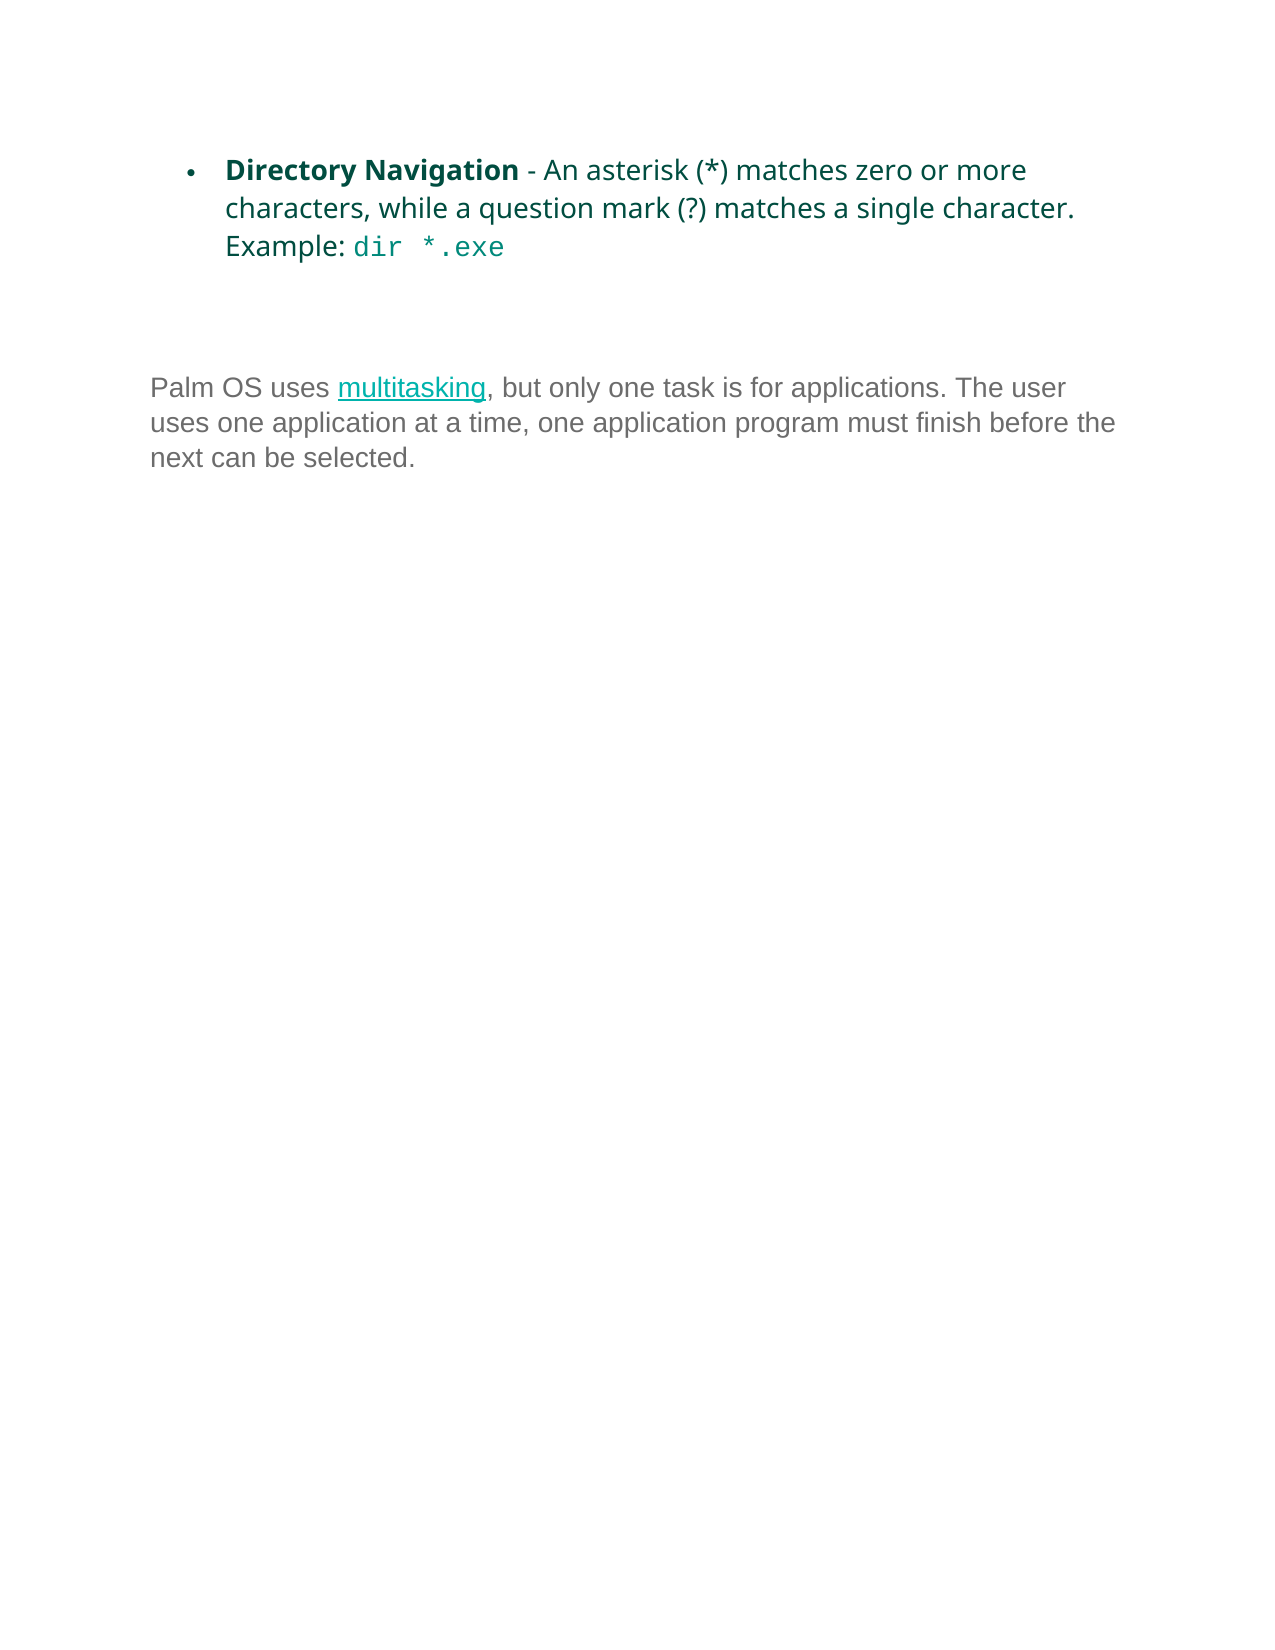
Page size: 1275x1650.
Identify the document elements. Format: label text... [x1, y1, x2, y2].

text Palm OS uses multitasking, but only one task is for applications. The user uses one application at a time, one application program must finish before the next can be selected. [150, 371, 1125, 473]
list Directory Navigation - An asterisk (*) matches zero or more characters, while a question mark (?) matches a single character. Example: dir *.exe [187, 150, 1094, 265]
